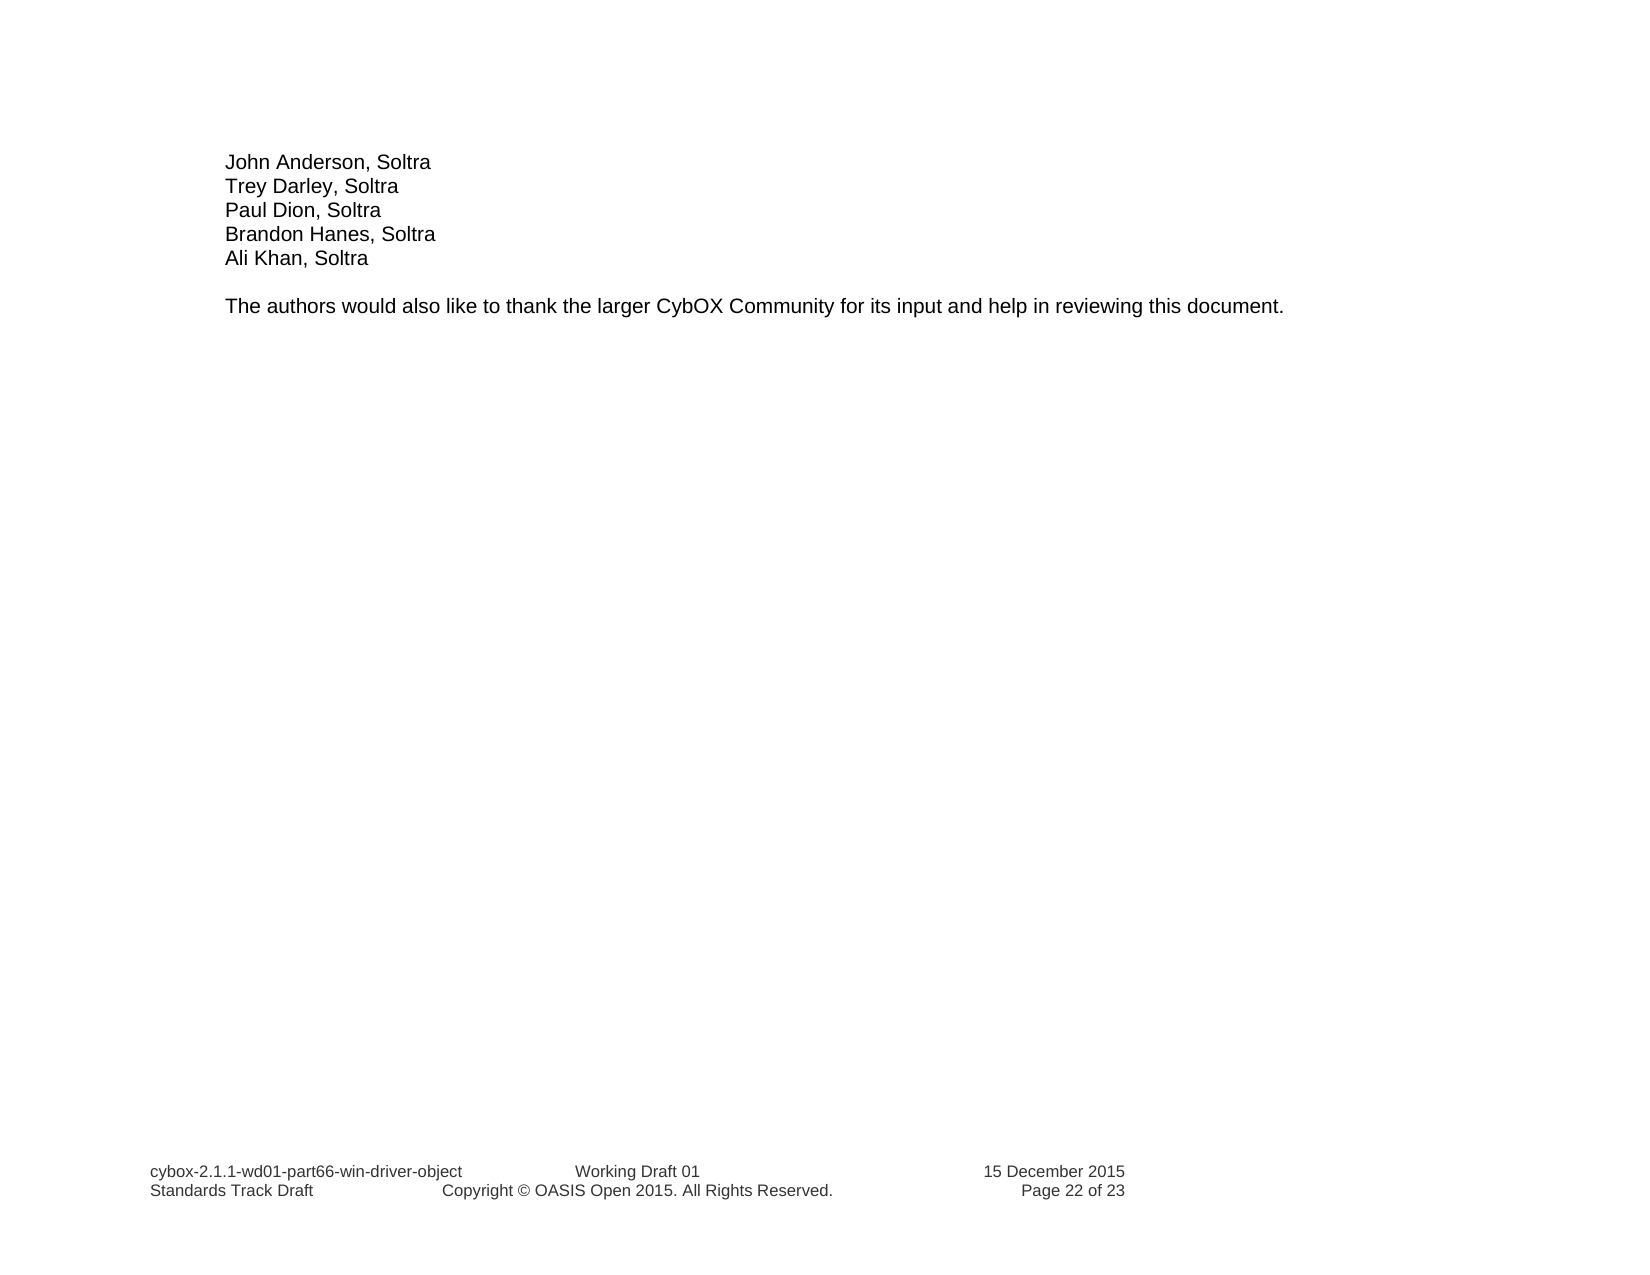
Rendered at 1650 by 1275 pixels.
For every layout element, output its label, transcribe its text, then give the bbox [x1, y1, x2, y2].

text Paul Dion, Soltra [225, 198, 1500, 222]
text John Anderson, Soltra [225, 150, 1500, 174]
text Trey Darley, Soltra [225, 174, 1500, 198]
text The authors would also like to thank the larger CybOX Community for its input and help in reviewing this document. [225, 294, 1500, 318]
text Ali Khan, Soltra [225, 246, 1500, 270]
text Brandon Hanes, Soltra [225, 222, 1500, 246]
